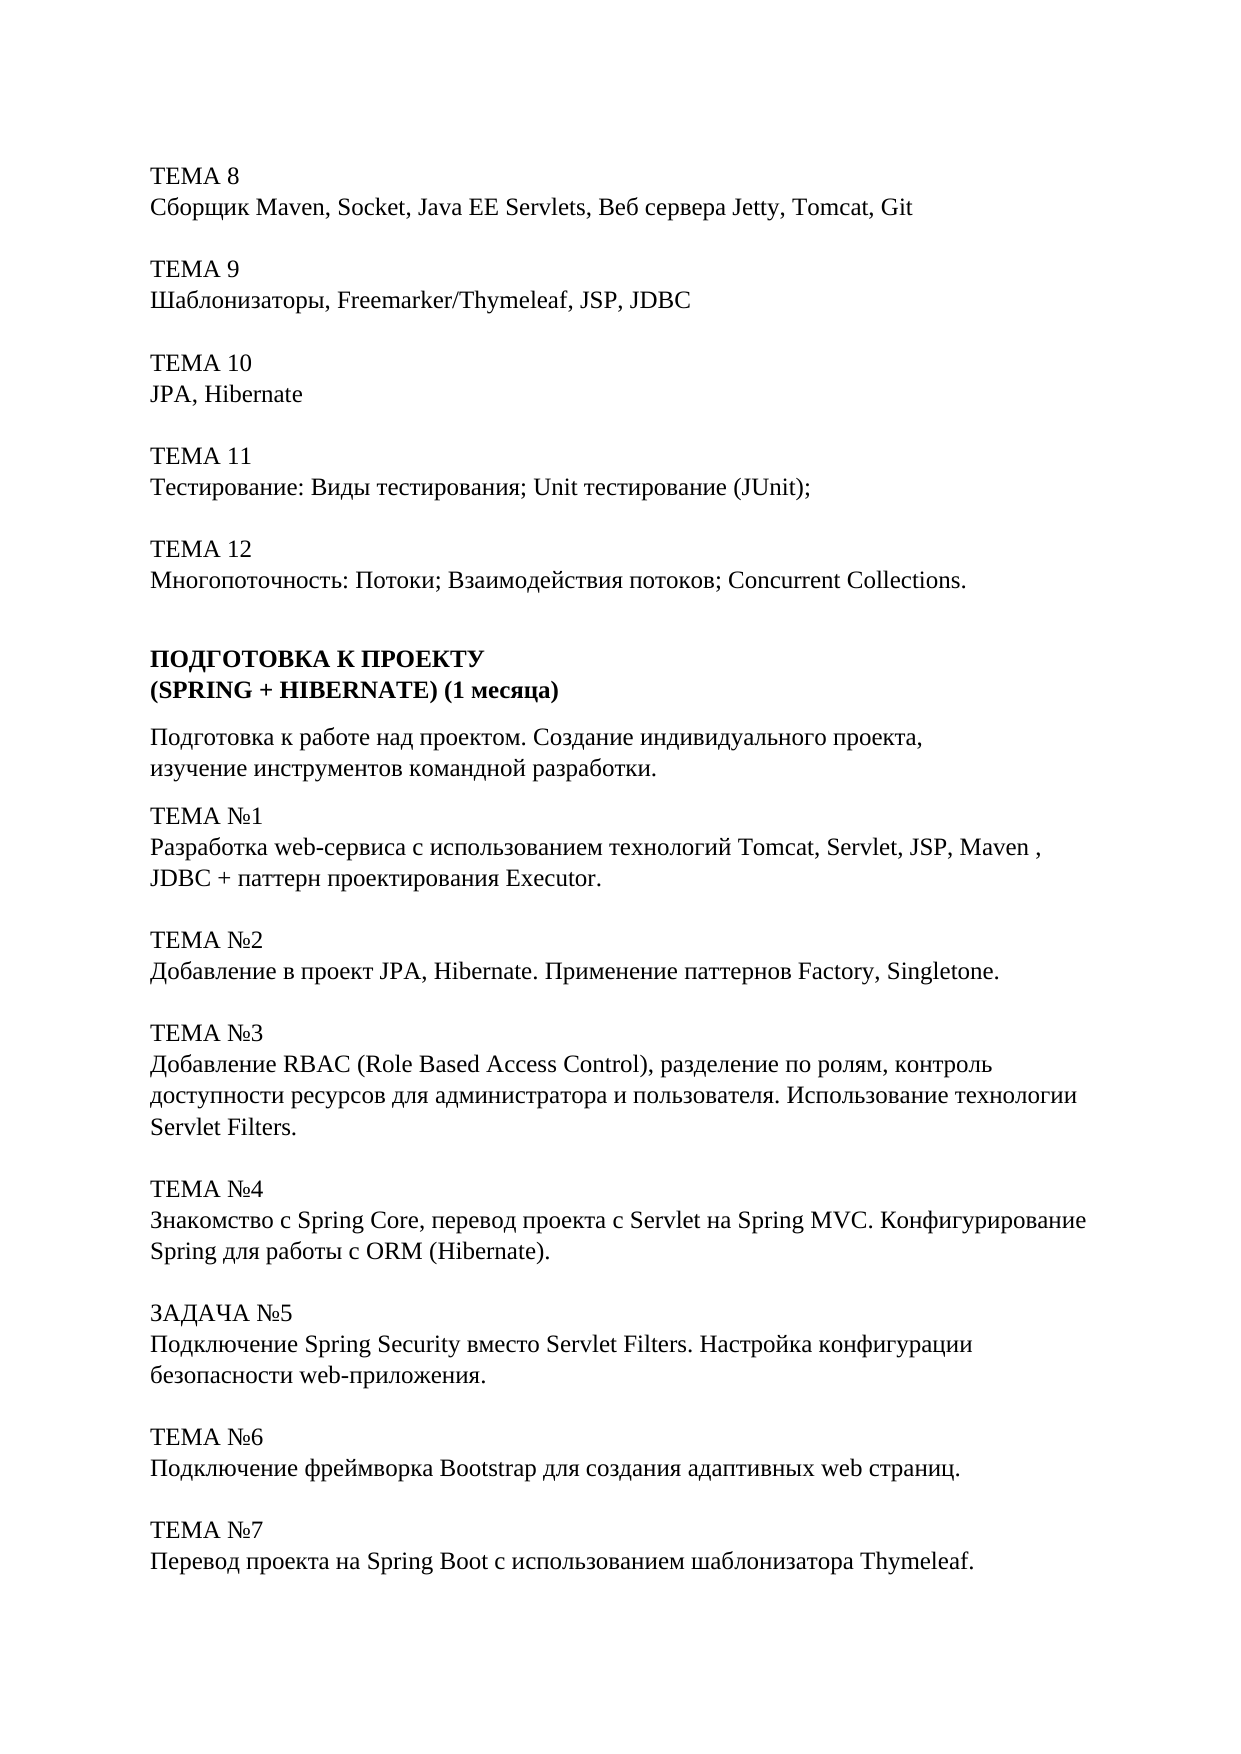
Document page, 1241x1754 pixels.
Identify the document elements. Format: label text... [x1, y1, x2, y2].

text Подключение фреймворка Bootstrap для создания адаптивных web страниц. [150, 1453, 1090, 1482]
text ПОДГОТОВКА К ПРОЕКТУ (SPRING + HIBERNATE) (1 месяца) [150, 644, 1090, 703]
text ТЕМА 8 [150, 161, 1090, 190]
text ТЕМА №4 [150, 1174, 1090, 1202]
text ТЕМА 9 [150, 254, 1090, 283]
text ТЕМА №7 [150, 1515, 1090, 1544]
text Перевод проекта на Spring Boot с использованием шаблонизатора Thymeleaf. [150, 1546, 1090, 1575]
text ТЕМА 12 [150, 534, 1090, 563]
text ТЕМА №6 [150, 1422, 1090, 1451]
text ТЕМА №2 [150, 925, 1090, 954]
text Многопоточность: Потоки; Взаимодействия потоков; Concurrent Collections. [150, 565, 1090, 594]
text Подготовка к работе над проектом. Создание индивидуального проекта, изучение инструментов командной разработки. [150, 722, 1090, 782]
text Подключение Spring Security вместо Servlet Filters. Настройка конфигурации безопасности web-приложения. [150, 1329, 1090, 1389]
text ТЕМА 11 [150, 441, 1090, 469]
text Тестирование: Виды тестирования; Unit тестирование (JUnit); [150, 472, 1090, 501]
text Шаблонизаторы, Freemarker/Thymeleaf, JSP, JDBC [150, 286, 1090, 314]
text Добавление в проект JPA, Hibernate. Применение паттернов Factory, Singletone. [150, 956, 1090, 985]
text Знакомство с Spring Core, перевод проекта с Servlet на Spring MVC. Конфигурирование Spring для работы с ORM (Hibernate). [150, 1205, 1090, 1264]
text ТЕМА №3 [150, 1018, 1090, 1047]
text JPA, Hibernate [150, 379, 1090, 407]
text Сборщик Maven, Socket, Java EE Servlets, Веб сервера Jetty, Tomcat, Git [150, 192, 1090, 221]
text ЗАДАЧА №5 [150, 1298, 1090, 1327]
text ТЕМА 10 [150, 348, 1090, 376]
text ТЕМА №1 [150, 801, 1090, 830]
text Разработка web-сервиса с использованием технологий Tomcat, Servlet, JSP, Maven , JDBC + паттерн проектирования Executor. [150, 832, 1090, 892]
text Добавление RBAC (Role Based Access Control), разделение по ролям, контроль доступности ресурсов для администратора и пользователя. Использование технологии Servlet Filters. [150, 1049, 1090, 1140]
